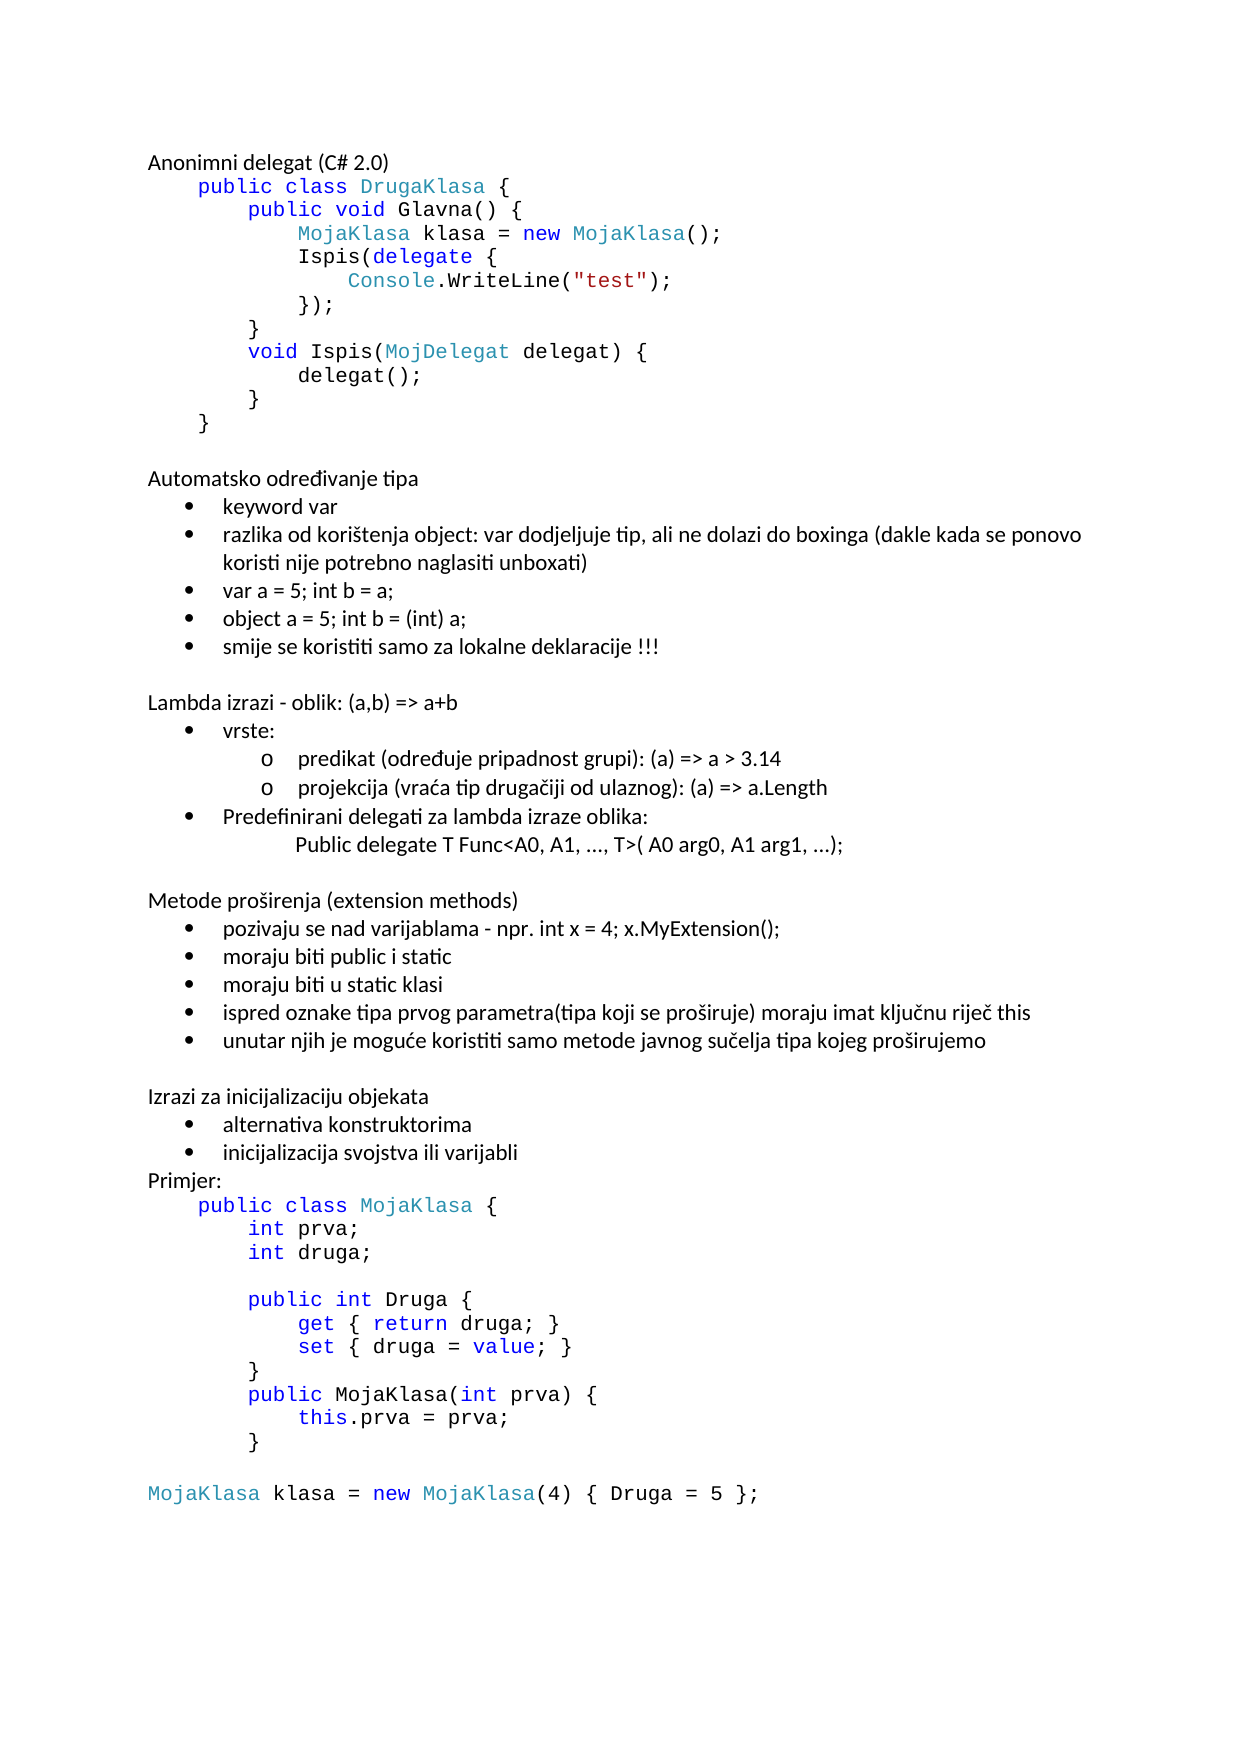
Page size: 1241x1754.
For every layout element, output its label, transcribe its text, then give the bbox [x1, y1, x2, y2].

list razlika od korištenja object: var dodjeljuje tip, ali ne dolazi do boxinga (dakle kada se ponovo koristi nije potrebno naglasiti unboxati) [185, 520, 1093, 576]
text get { return druga; } [148, 1313, 1093, 1336]
text MojaKlasa klasa = new MojaKlasa(); [148, 223, 1093, 247]
text Ispis(delegate { [148, 247, 1093, 270]
text } [148, 1360, 1093, 1384]
list inicijalizacija svojstva ili varijabli [185, 1138, 1093, 1167]
text set { druga = value; } [148, 1336, 1093, 1360]
text Primjer: [148, 1167, 1093, 1194]
text Metode proširenja (extension methods) [148, 886, 1093, 914]
text Izrazi za inicijalizaciju objekata [148, 1082, 1093, 1111]
text public MojaKlasa(int prva) { [148, 1384, 1093, 1407]
list projekcija (vraća tip drugačiji od ulaznog): (a) => a.Length [260, 773, 1093, 802]
text } [148, 1431, 1093, 1455]
text this.prva = prva; [148, 1407, 1093, 1431]
text public class DrugaKlasa { [148, 176, 1093, 199]
text MojaKlasa klasa = new MojaKlasa(4) { Druga = 5 }; [148, 1483, 1093, 1506]
list moraju biti public i static [185, 942, 1093, 970]
text public void Glavna() { [148, 199, 1093, 223]
list var a = 5; int b = a; [185, 576, 1093, 604]
list ispred oznake tipa prvog parametra(tipa koji se proširuje) moraju imat ključnu riječ this [185, 998, 1093, 1026]
text public class MojaKlasa { [148, 1194, 1093, 1218]
text } [148, 412, 1093, 436]
list object a = 5; int b = (int) a; [185, 604, 1093, 632]
text int prva; [148, 1218, 1093, 1242]
list smije se koristiti samo za lokalne deklaracije !!! [185, 632, 1093, 660]
text Console.WriteLine("test"); [148, 270, 1093, 294]
list predikat (određuje pripadnost grupi): (a) => a > 3.14 [260, 744, 1093, 773]
text void Ispis(MojDelegat delegat) { [148, 341, 1093, 365]
text Lambda izrazi - oblik: (a,b) => a+b [148, 688, 1093, 716]
text int druga; [148, 1242, 1093, 1266]
list vrste: [185, 716, 1093, 744]
text Public delegate T Func<A0, A1, ..., T>( A0 arg0, A1 arg1, ...); [295, 830, 1093, 858]
list alternativa konstruktorima [185, 1111, 1093, 1138]
list Predefinirani delegati za lambda izraze oblika: [185, 802, 1093, 830]
list keyword var [185, 492, 1093, 520]
text delegat(); [148, 365, 1093, 388]
list unutar njih je moguće koristiti samo metode javnog sučelja tipa kojeg proširujemo [185, 1026, 1093, 1054]
text Anonimni delegat (C# 2.0) [148, 148, 1093, 176]
text public int Druga { [148, 1289, 1093, 1313]
text Automatsko određivanje tipa [148, 464, 1093, 492]
text } [148, 317, 1093, 341]
text }); [148, 294, 1093, 317]
list pozivaju se nad varijablama - npr. int x = 4; x.MyExtension(); [185, 914, 1093, 942]
text } [148, 388, 1093, 412]
list moraju biti u static klasi [185, 970, 1093, 998]
